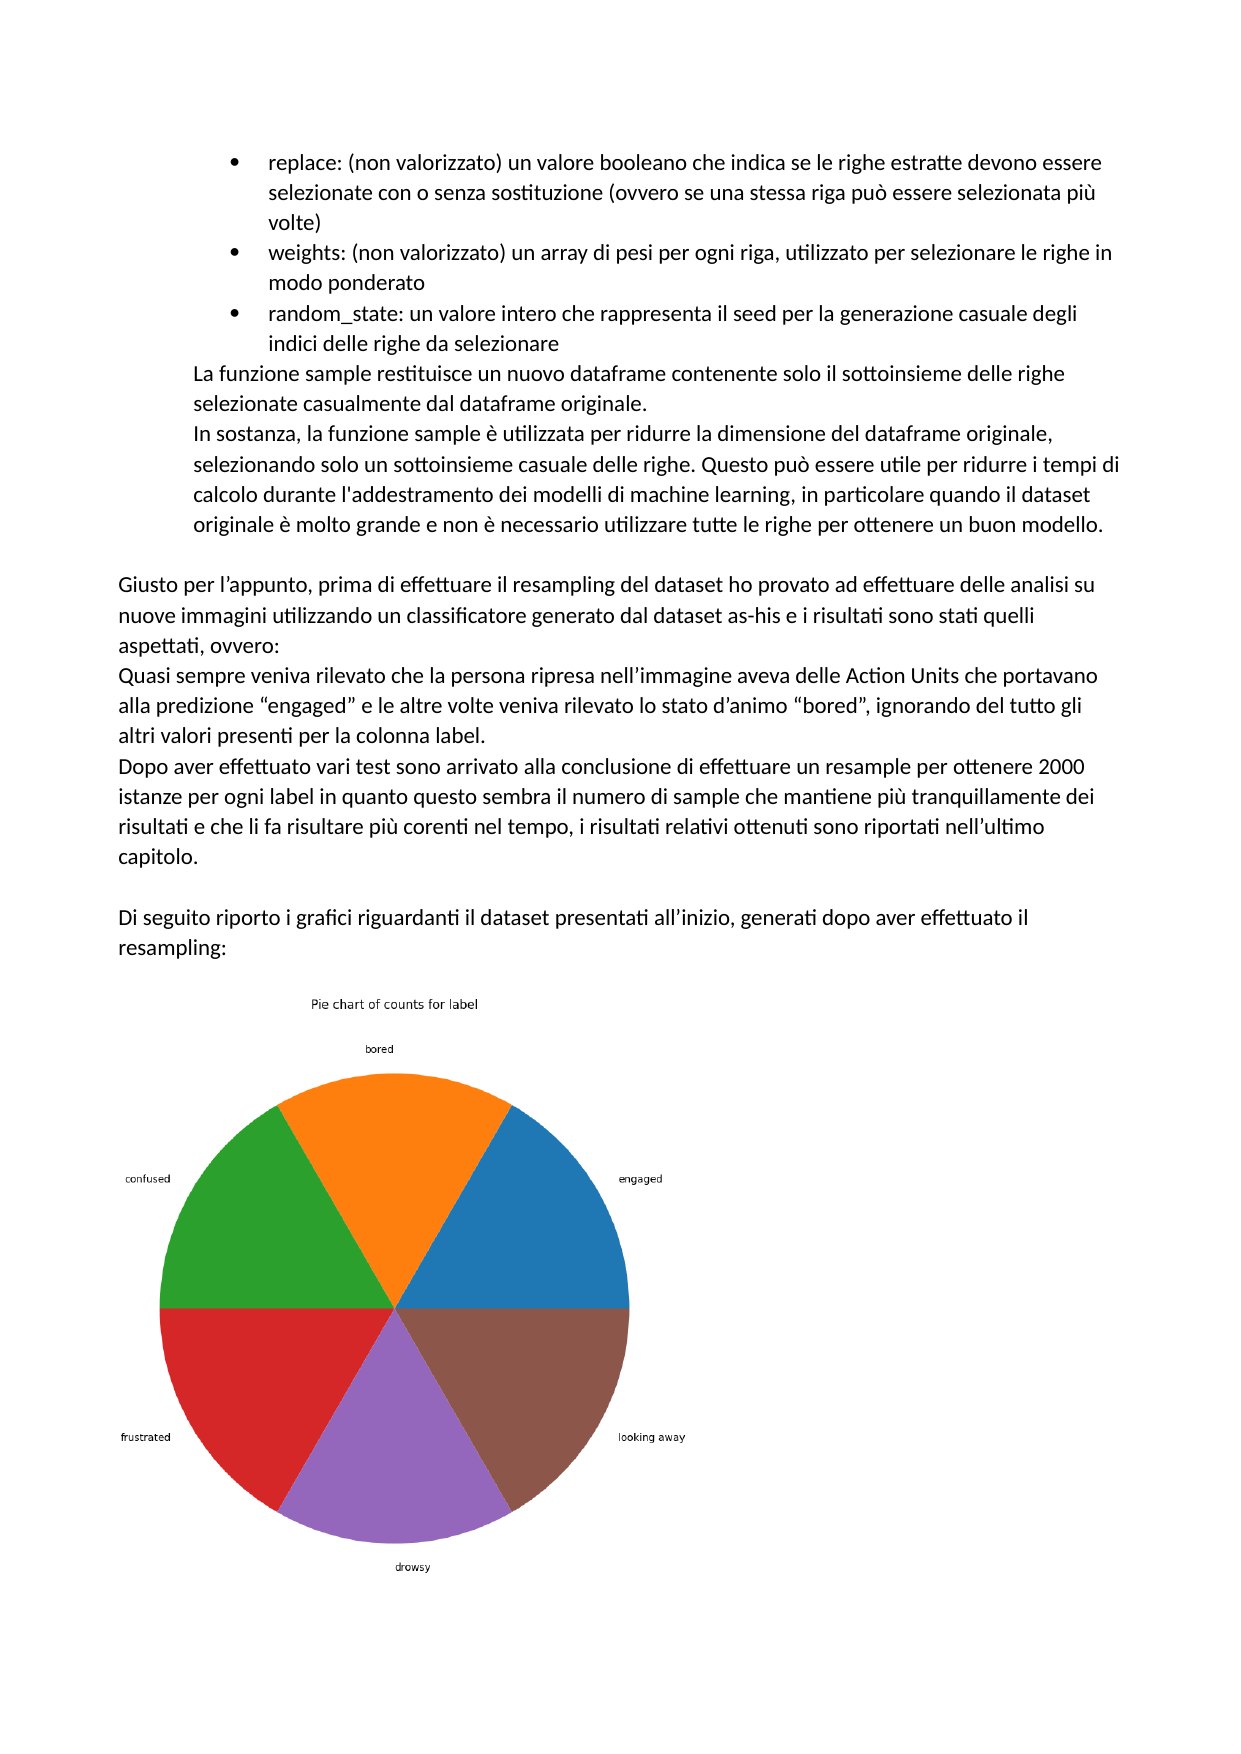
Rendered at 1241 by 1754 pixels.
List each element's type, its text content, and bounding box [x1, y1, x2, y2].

list La funzione sample restituisce un nuovo dataframe contenente solo il sottoinsieme delle righe selezionate casualmente dal dataframe originale. [193, 359, 1122, 417]
list Dopo aver effettuato vari test sono arrivato alla conclusione di effettuare un resample per ottenere 2000 istanze per ogni label in quanto questo sembra il numero di sample che mantiene più tranquillamente dei risultati e che li fa risultare più corenti nel tempo, i risultati relativi ottenuti sono riportati nell’ultimo capitolo. [118, 752, 1122, 870]
list random_state: un valore intero che rappresenta il seed per la generazione casuale degli indici delle righe da selezionare [231, 299, 1122, 357]
list replace: (non valorizzato) un valore booleano che indica se le righe estratte devono essere selezionate con o senza sostituzione (ovvero se una stessa riga può essere selezionata più volte) [231, 148, 1122, 236]
list In sostanza, la funzione sample è utilizzata per ridurre la dimensione del dataframe originale, selezionando solo un sottoinsieme casuale delle righe. Questo può essere utile per ridurre i tempi di calcolo durante l'addestramento dei modelli di machine learning, in particolare quando il dataset originale è molto grande e non è necessario utilizzare tutte le righe per ottenere un buon modello. [193, 419, 1122, 538]
list Di seguito riporto i grafici riguardanti il dataset presentati all’inizio, generati dopo aver effettuato il resampling: [118, 903, 1122, 961]
picture [118, 993, 690, 1581]
list weights: (non valorizzato) un array di pesi per ogni riga, utilizzato per selezionare le righe in modo ponderato [231, 238, 1122, 296]
list Giusto per l’appunto, prima di effettuare il resampling del dataset ho provato ad effettuare delle analisi su nuove immagini utilizzando un classificatore generato dal dataset as-his e i risultati sono stati quelli aspettati, ovvero: Quasi sempre veniva rilevato che la persona ripresa nell’immagine aveva delle Action Units che portavano alla predizione “engaged” e le altre volte veniva rilevato lo stato d’animo “bored”, ignorando del tutto gli altri valori presenti per la colonna label. [118, 571, 1122, 749]
